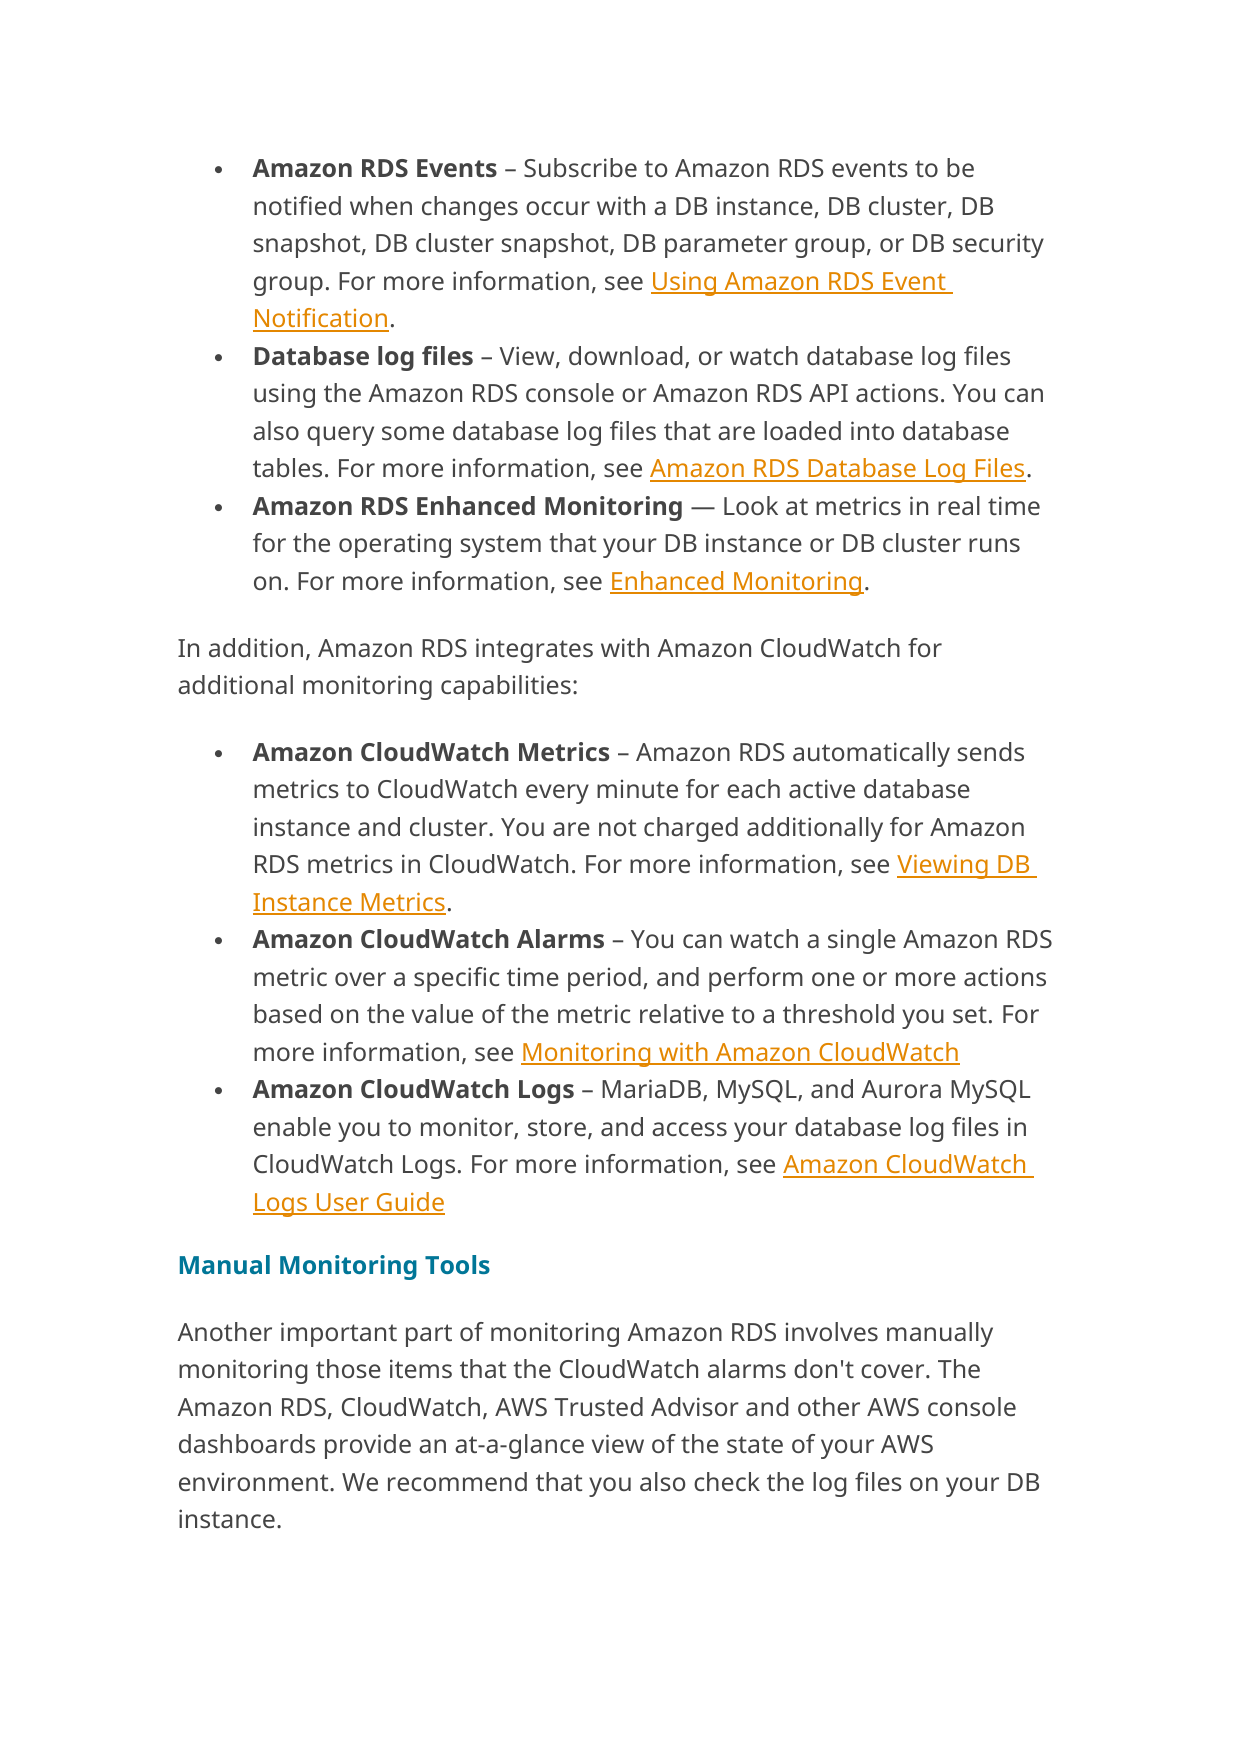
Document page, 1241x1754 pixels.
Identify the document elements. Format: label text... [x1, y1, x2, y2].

text Manual Monitoring Tools [177, 1248, 1063, 1282]
list Amazon CloudWatch Alarms – You can watch a single Amazon RDS metric over a specific time period, and perform one or more actions based on the value of the metric relative to a threshold you set. For more information, see Monitoring with Amazon CloudWatch [215, 918, 1063, 1068]
text Another important part of monitoring Amazon RDS involves manually monitoring those items that the CloudWatch alarms don't cover. The Amazon RDS, CloudWatch, AWS Trusted Advisor and other AWS console dashboards provide an at-a-glance view of the state of your AWS environment. We recommend that you also check the log files on your DB instance. [177, 1311, 1063, 1536]
list Amazon RDS Events – Subscribe to Amazon RDS events to be notified when changes occur with a DB instance, DB cluster, DB snapshot, DB cluster snapshot, DB parameter group, or DB security group. For more information, see Using Amazon RDS Event Notification. [215, 148, 1063, 335]
list Database log files – View, download, or watch database log files using the Amazon RDS console or Amazon RDS API actions. You can also query some database log files that are loaded into database tables. For more information, see Amazon RDS Database Log Files. [215, 335, 1063, 485]
list Amazon RDS Enhanced Monitoring — Look at metrics in real time for the operating system that your DB instance or DB cluster runs on. For more information, see Enhanced Monitoring. [215, 485, 1063, 598]
list Amazon CloudWatch Metrics – Amazon RDS automatically sends metrics to CloudWatch every minute for each active database instance and cluster. You are not charged additionally for Amazon RDS metrics in CloudWatch. For more information, see Viewing DB Instance Metrics. [215, 731, 1063, 918]
text In addition, Amazon RDS integrates with Amazon CloudWatch for additional monitoring capabilities: [177, 627, 1063, 702]
list Amazon CloudWatch Logs – MariaDB, MySQL, and Aurora MySQL enable you to monitor, store, and access your database log files in CloudWatch Logs. For more information, see Amazon CloudWatch Logs User Guide [215, 1068, 1063, 1218]
